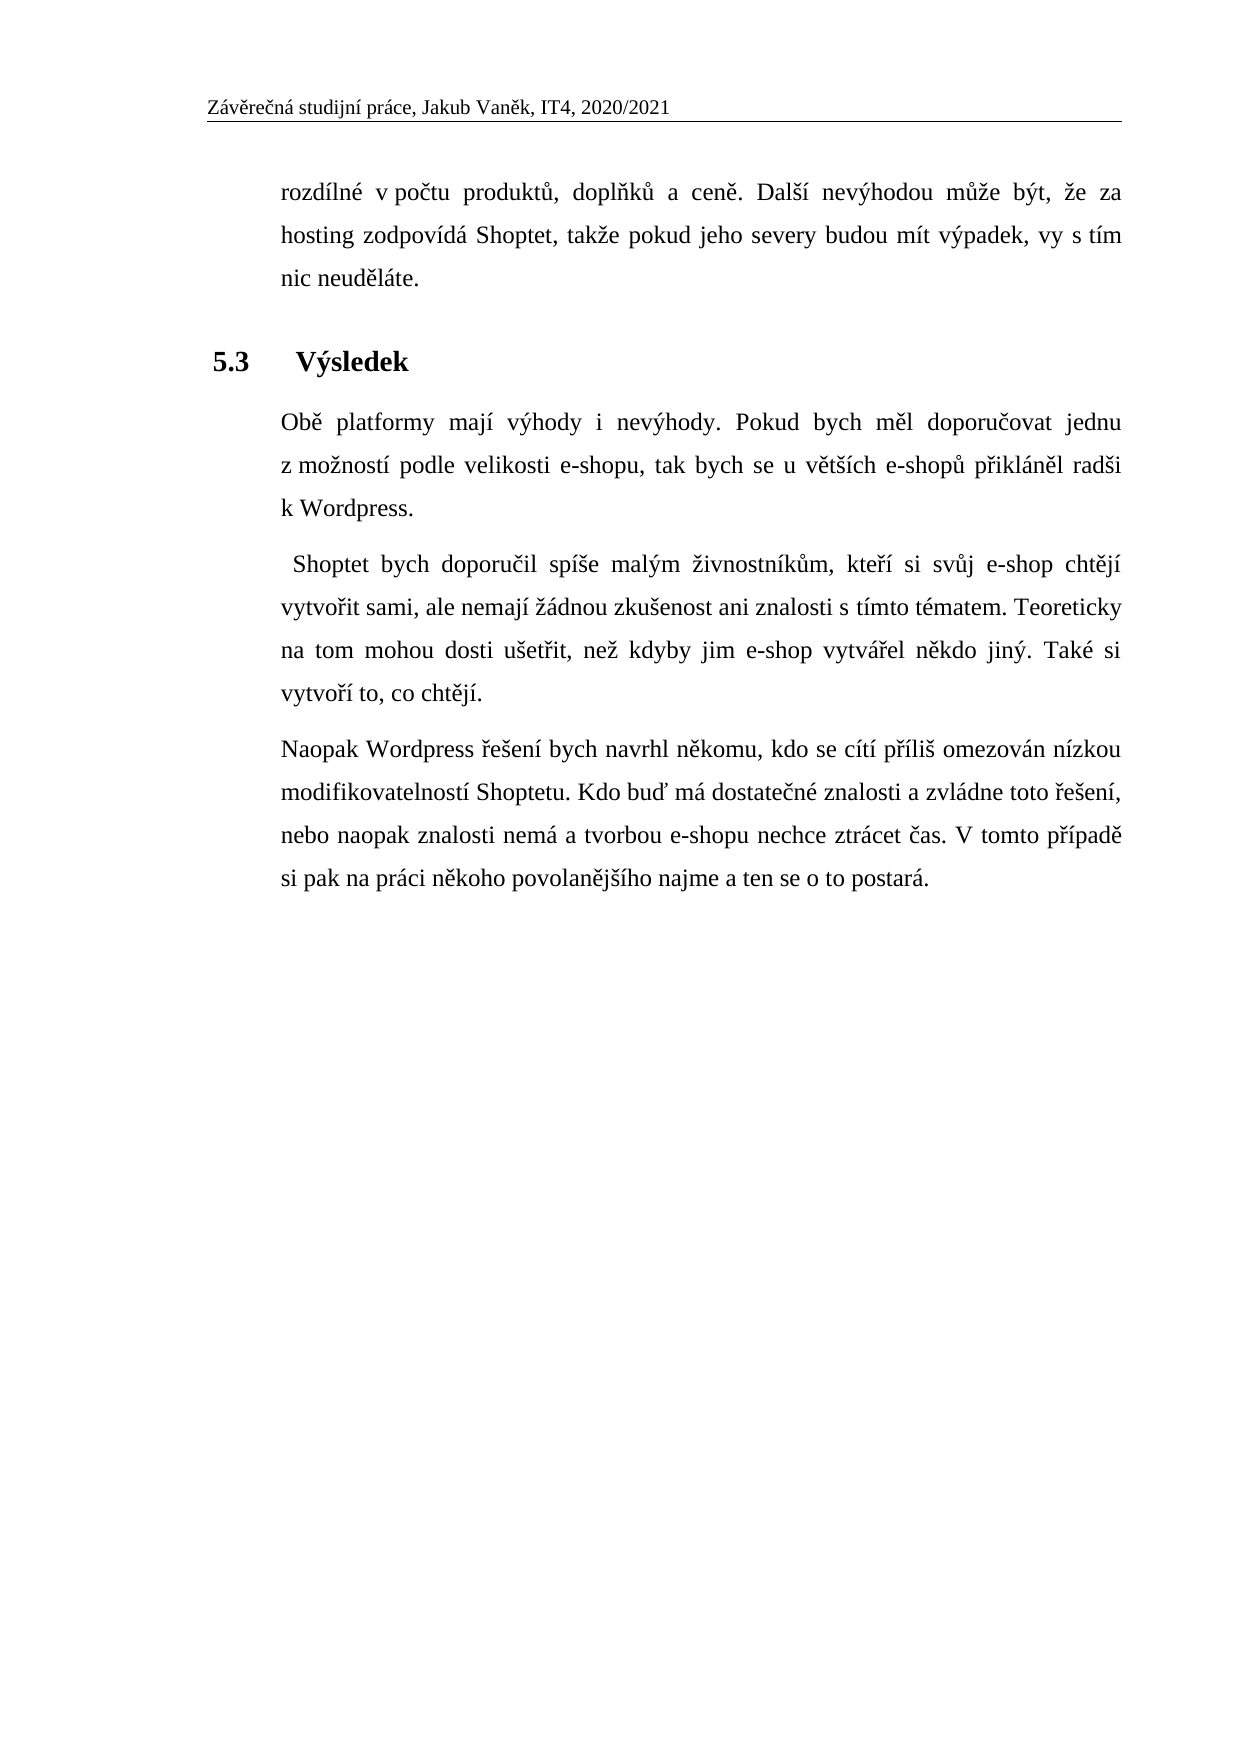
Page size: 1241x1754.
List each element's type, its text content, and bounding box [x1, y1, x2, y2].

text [281, 177, 1122, 292]
text Obě platformy mají výhody i nevýhody. Pokud bych měl doporučovat jednu z možností podle velikosti e-shopu, tak bych se u větších e-shopů přikláněl radši k Wordpress. [281, 407, 1122, 522]
text Naopak Wordpress řešení bych navrhl někomu, kdo se cítí příliš omezován nízkou modifikovatelností Shoptetu. Kdo buď má dostatečné znalosti a zvládne toto řešení, nebo naopak znalosti nemá a tvorbou e-shopu nechce ztrácet čas. V tomto případě si pak na práci někoho povolanějšího najme a ten se o to postará. [281, 734, 1122, 892]
subtitle Výsledek [213, 344, 1122, 378]
text Shoptet bych doporučil spíše malým živnostníkům, kteří si svůj e-shop chtějí vytvořit sami, ale nemají žádnou zkušenost ani znalosti s tímto tématem. Teoreticky na tom mohou dosti ušetřit, než kdyby jim e-shop vytvářel někdo jiný. Také si vytvoří to, co chtějí. [281, 549, 1122, 707]
